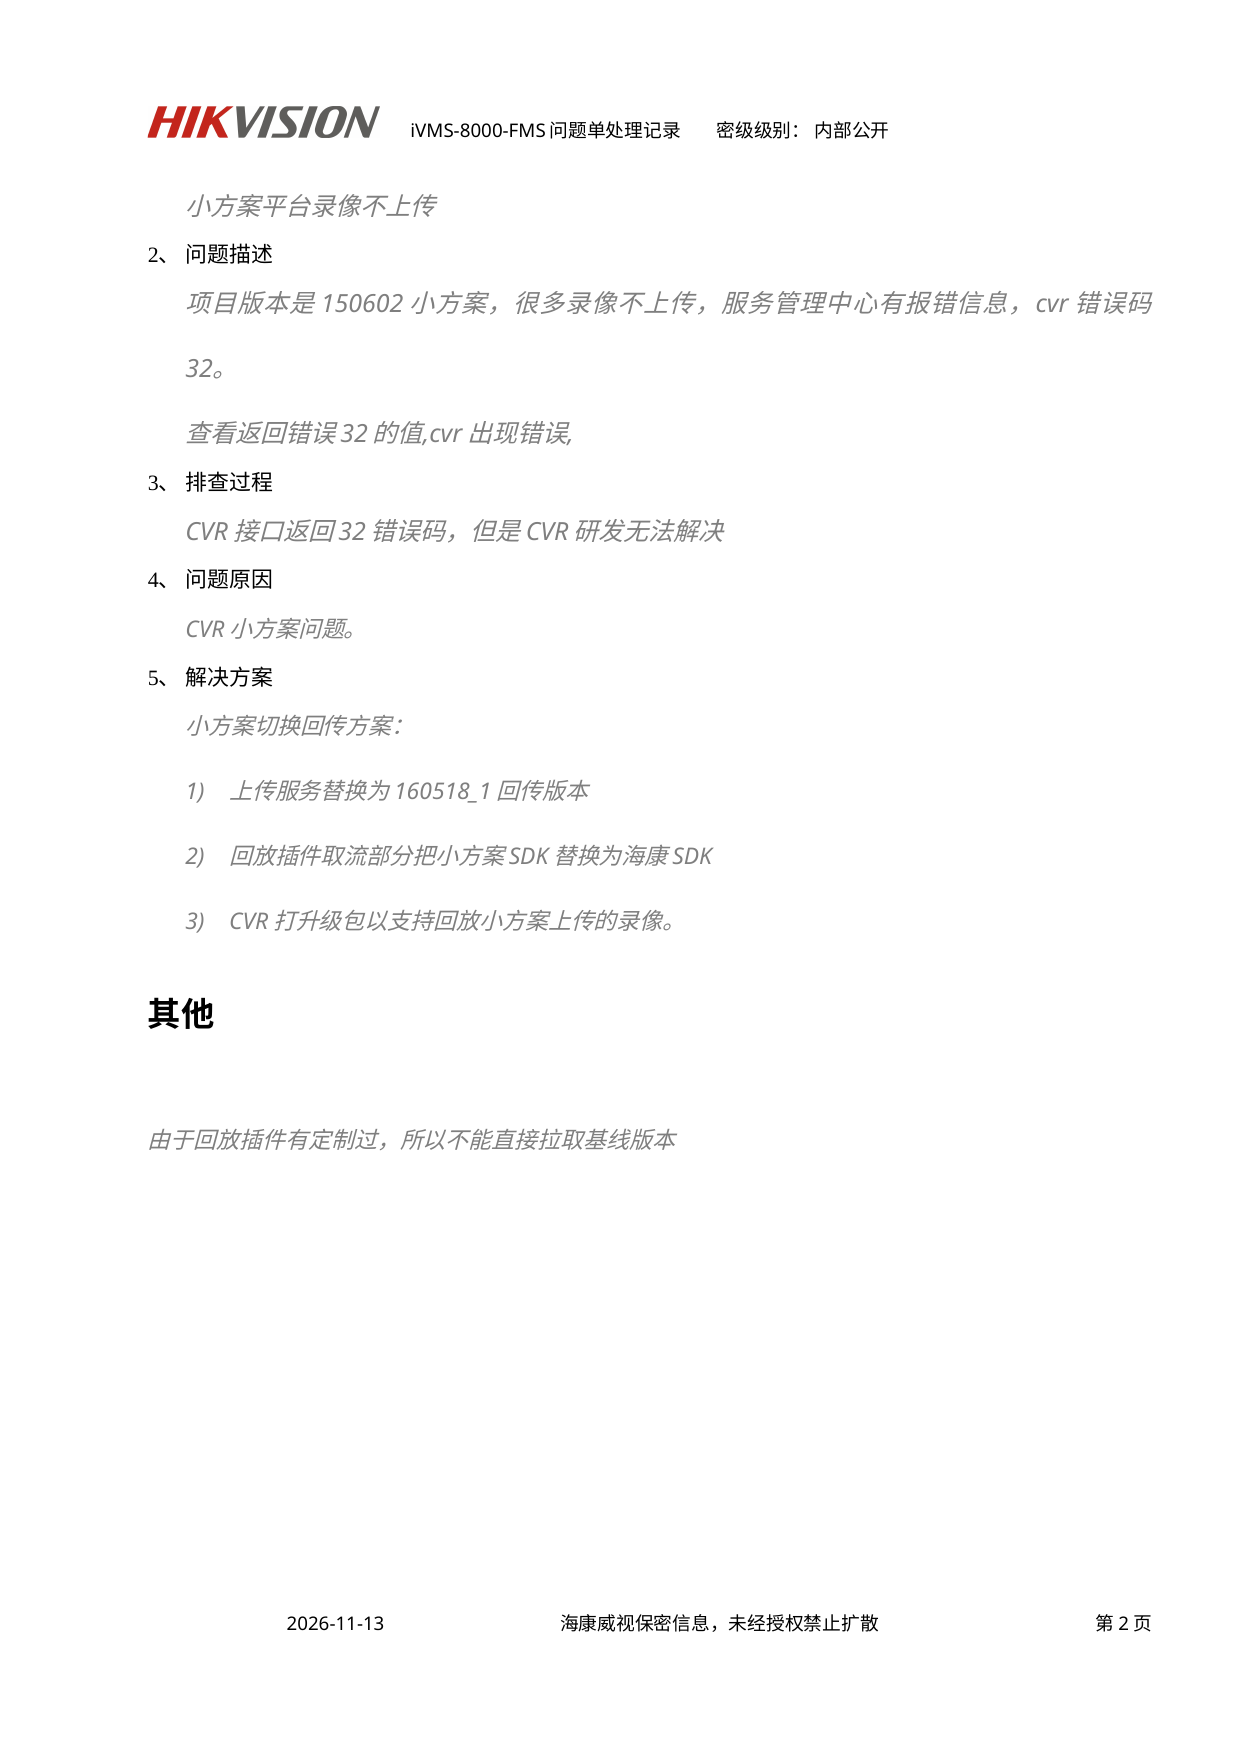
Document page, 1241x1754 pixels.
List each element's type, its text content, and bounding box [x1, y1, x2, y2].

list 回放插件取流部分把小方案SDK替换为海康SDK [185, 822, 1152, 887]
picture [147, 106, 380, 138]
list 解决方案 [148, 659, 1152, 692]
list 小方案平台录像不上传 [185, 172, 1152, 237]
list CVR接口返回32错误码，但是CVR研发无法解决 [185, 497, 1152, 562]
list 问题描述 [148, 237, 1152, 269]
list 小方案切换回传方案： [185, 692, 1152, 757]
list CVR打升级包以支持回放小方案上传的录像。 [185, 887, 1152, 952]
list 项目版本是150602小方案，很多录像不上传，服务管理中心有报错信息，cvr错误码32。 查看返回错误32的值,cvr出现错误, [185, 269, 1152, 464]
list 问题原因 [148, 562, 1152, 594]
subtitle 其他 [148, 979, 1152, 1044]
text 由于回放插件有定制过，所以不能直接拉取基线版本 [148, 1106, 1152, 1171]
list 上传服务替换为160518_1回传版本 [185, 757, 1152, 822]
list CVR小方案问题。 [185, 594, 1152, 659]
list 排查过程 [148, 464, 1152, 497]
